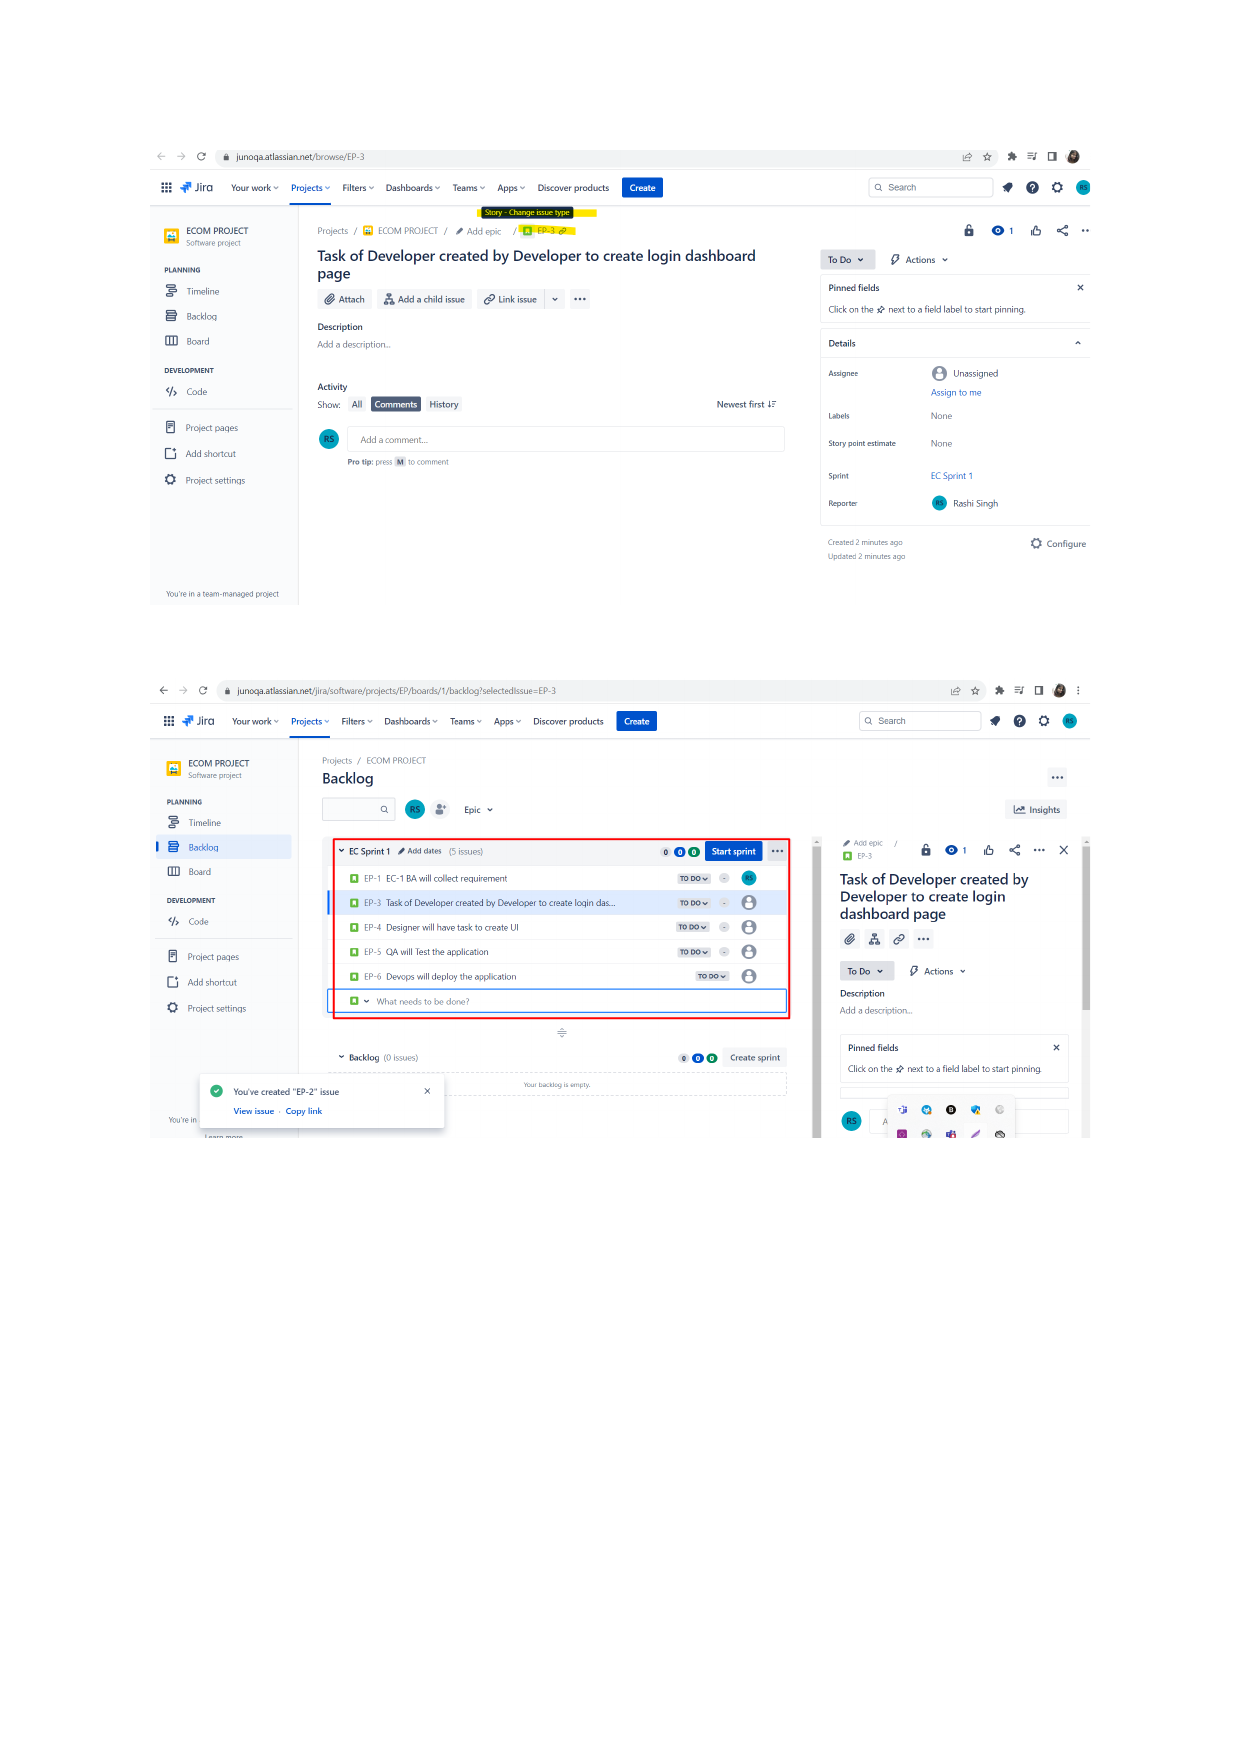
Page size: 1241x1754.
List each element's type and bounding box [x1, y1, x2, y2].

picture [150, 150, 1091, 605]
picture [150, 678, 1091, 1138]
